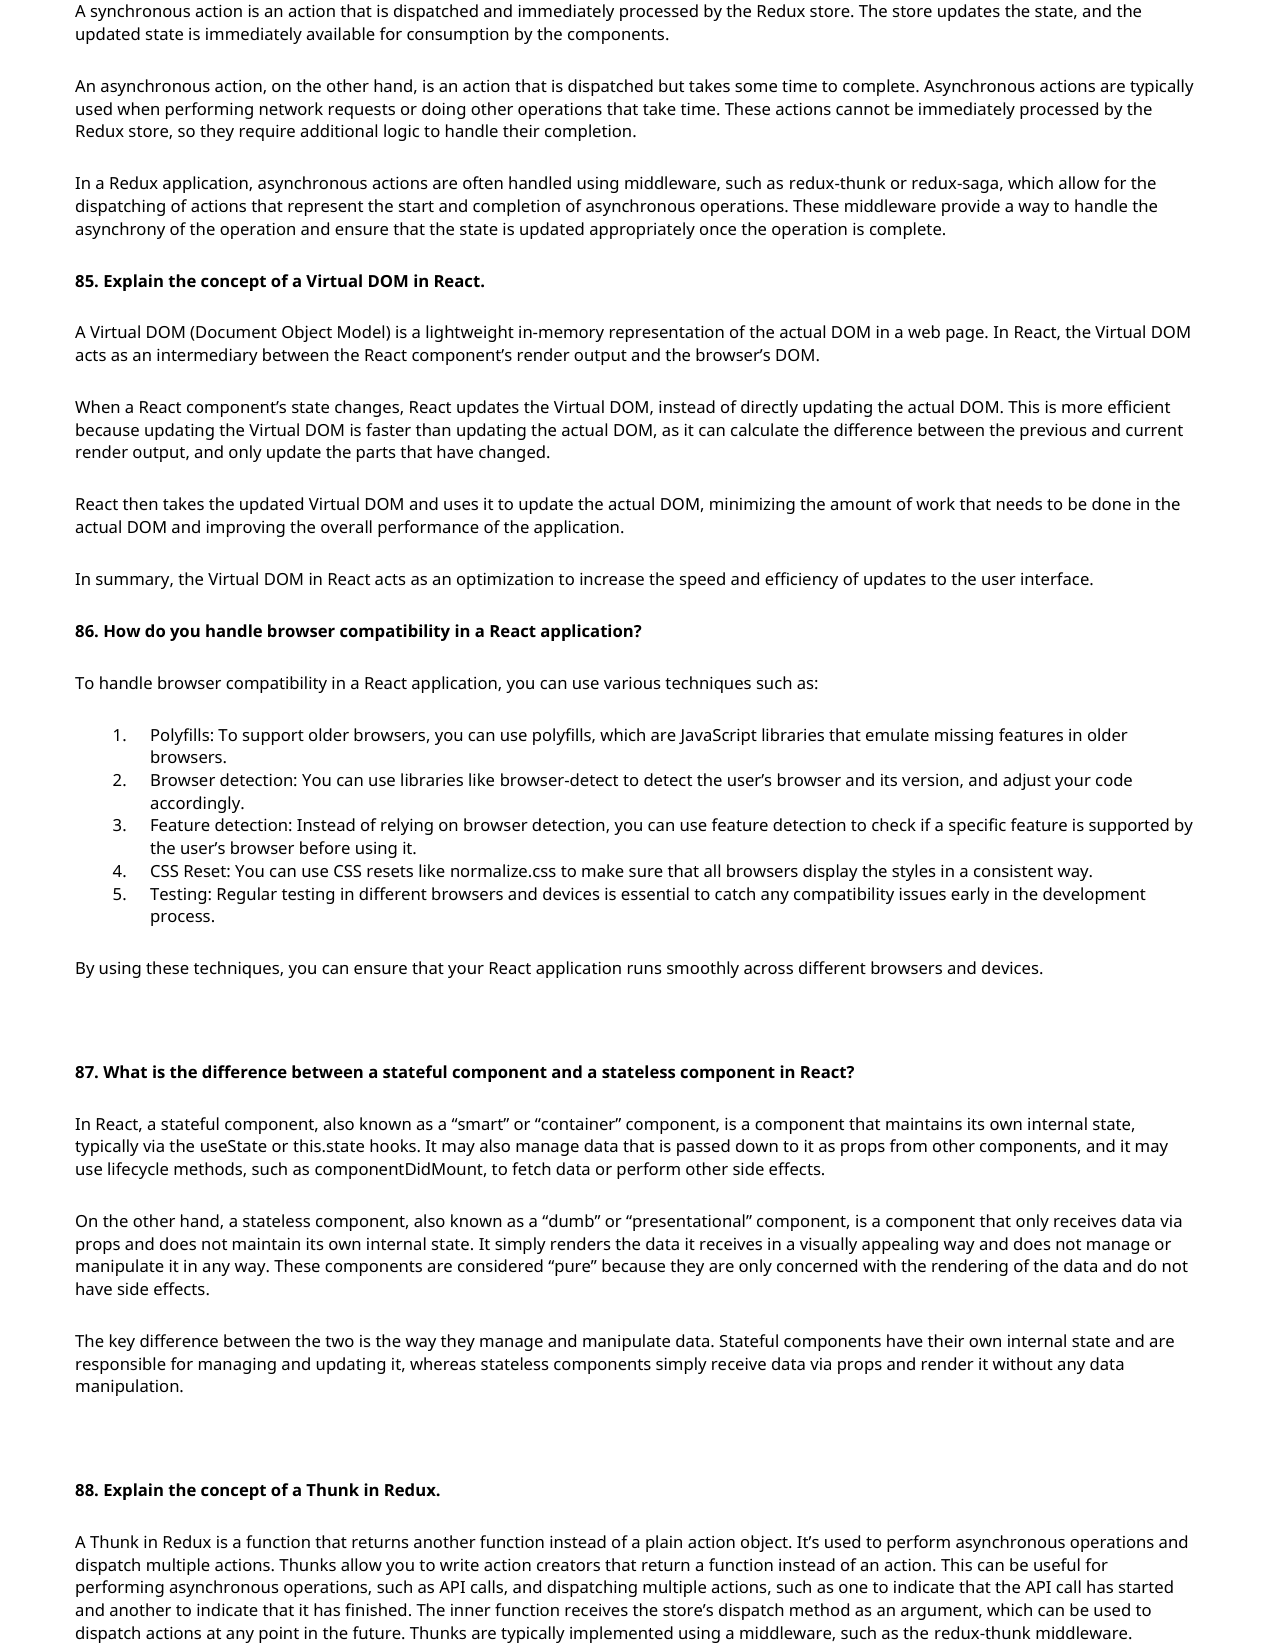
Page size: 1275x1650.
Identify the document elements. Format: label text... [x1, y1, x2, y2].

text An asynchronous action, on the other hand, is an action that is dispatched but takes some time to complete. Asynchronous actions are typically used when performing network requests or doing other operations that take time. These actions cannot be immediately processed by the Redux store, so they require additional logic to handle their completion. [75, 74, 1200, 143]
text 86. How do you handle browser compatibility in a React application? [75, 619, 1200, 642]
text In a Redux application, asynchronous actions are often handled using middleware, such as redux-thunk or redux-saga, which allow for the dispatching of actions that represent the start and completion of asynchronous operations. These middleware provide a way to handle the asynchrony of the operation and ensure that the state is updated appropriately once the operation is complete. [75, 172, 1200, 240]
text A Thunk in Redux is a function that returns another function instead of a plain action object. It’s used to perform asynchronous operations and dispatch multiple actions. Thunks allow you to write action creators that return a function instead of an action. This can be useful for performing asynchronous operations, such as API calls, and dispatching multiple actions, such as one to indicate that the API call has started and another to indicate that it has finished. The inner function receives the store’s dispatch method as an argument, which can be used to dispatch actions at any point in the future. Thunks are typically implemented using a middleware, such as the redux-thunk middleware. [75, 1531, 1200, 1644]
text In summary, the Virtual DOM in React acts as an optimization to increase the speed and efficiency of updates to the user interface. [75, 567, 1200, 590]
list Testing: Regular testing in different browsers and devices is essential to catch any compatibility issues early in the development process. [112, 882, 1200, 927]
text To handle browser compatibility in a React application, you can use various techniques such as: [75, 671, 1200, 694]
text On the other hand, a stateless component, also known as a “dumb” or “presentational” component, is a component that only receives data via props and does not maintain its own internal state. It simply renders the data it receives in a visually appealing way and does not manage or manipulate it in any way. These components are considered “pure” because they are only concerned with the rendering of the data and do not have side effects. [75, 1209, 1200, 1300]
text 87. What is the difference between a stateful component and a stateless component in React? [75, 1060, 1200, 1083]
text By using these techniques, you can ensure that your React application runs smoothly across different browsers and devices. [75, 957, 1200, 979]
text The key difference between the two is the way they manage and manipulate data. Stateful components have their own internal state and are responsible for managing and updating it, whereas stateless components simply receive data via props and render it without any data manipulation. [75, 1329, 1200, 1398]
text A synchronous action is an action that is dispatched and immediately processed by the Redux store. The store updates the state, and the updated state is immediately available for consumption by the components. [75, 0, 1200, 45]
list Feature detection: Instead of relying on browser detection, you can use feature detection to check if a specific feature is supported by the user’s browser before using it. [112, 814, 1200, 859]
text A Virtual DOM (Document Object Model) is a lightweight in-memory representation of the actual DOM in a web page. In React, the Virtual DOM acts as an intermediary between the React component’s render output and the browser’s DOM. [75, 321, 1200, 366]
text In React, a stateful component, also known as a “smart” or “container” component, is a component that maintains its own internal state, typically via the useState or this.state hooks. It may also manage data that is passed down to it as props from other components, and it may use lifecycle methods, such as componentDidMount, to fetch data or perform other side effects. [75, 1112, 1200, 1180]
text When a React component’s state changes, React updates the Virtual DOM, instead of directly updating the actual DOM. This is more efficient because updating the Virtual DOM is faster than updating the actual DOM, as it can calculate the difference between the previous and current render output, and only update the parts that have changed. [75, 396, 1200, 464]
text 85. Explain the concept of a Virtual DOM in React. [75, 269, 1200, 292]
list Browser detection: You can use libraries like browser-detect to detect the user’s browser and its version, and adjust your code accordingly. [112, 768, 1200, 814]
text 88. Explain the concept of a Thunk in Redux. [75, 1479, 1200, 1501]
list CSS Reset: You can use CSS resets like normalize.css to make sure that all browsers display the styles in a consistent way. [112, 859, 1200, 882]
list Polyfills: To support older browsers, you can use polyfills, which are JavaScript libraries that emulate missing features in older browsers. [112, 723, 1200, 768]
text React then takes the updated Virtual DOM and uses it to update the actual DOM, minimizing the amount of work that needs to be done in the actual DOM and improving the overall performance of the application. [75, 493, 1200, 538]
